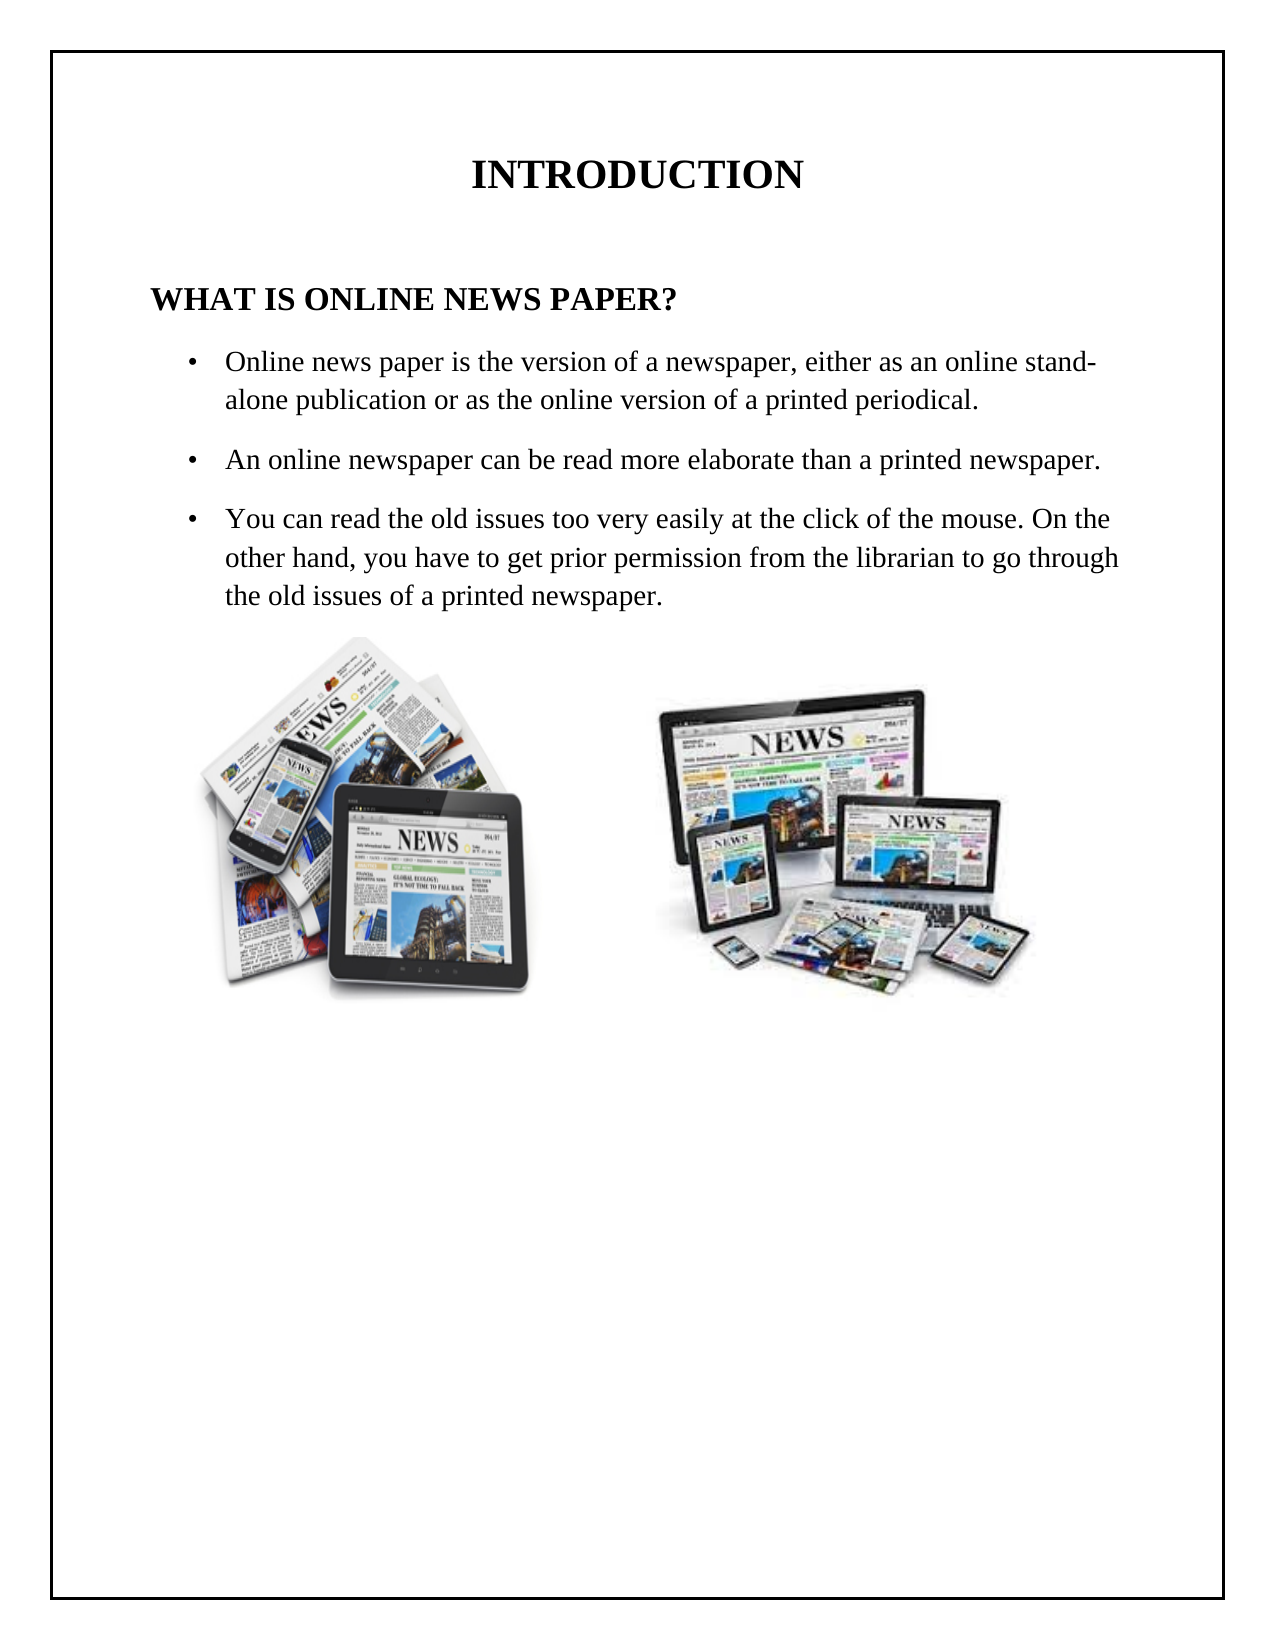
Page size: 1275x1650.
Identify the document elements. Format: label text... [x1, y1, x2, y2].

list Online news paper is the version of a newspaper, either as an online stand-alone publication or as the online version of a printed periodical. [187, 344, 1125, 416]
text WHAT IS ONLINE NEWS PAPER? [150, 279, 1125, 317]
list You can read the old issues too very easily at the click of the mouse. On the other hand, you have to get prior permission from the librarian to go through the old issues of a printed newspaper. [187, 501, 1125, 612]
picture [629, 672, 1055, 1013]
picture [186, 637, 552, 1013]
text INTRODUCTION [150, 150, 1125, 198]
list An online newspaper can be read more elaborate than a printed newspaper. [187, 442, 1125, 475]
